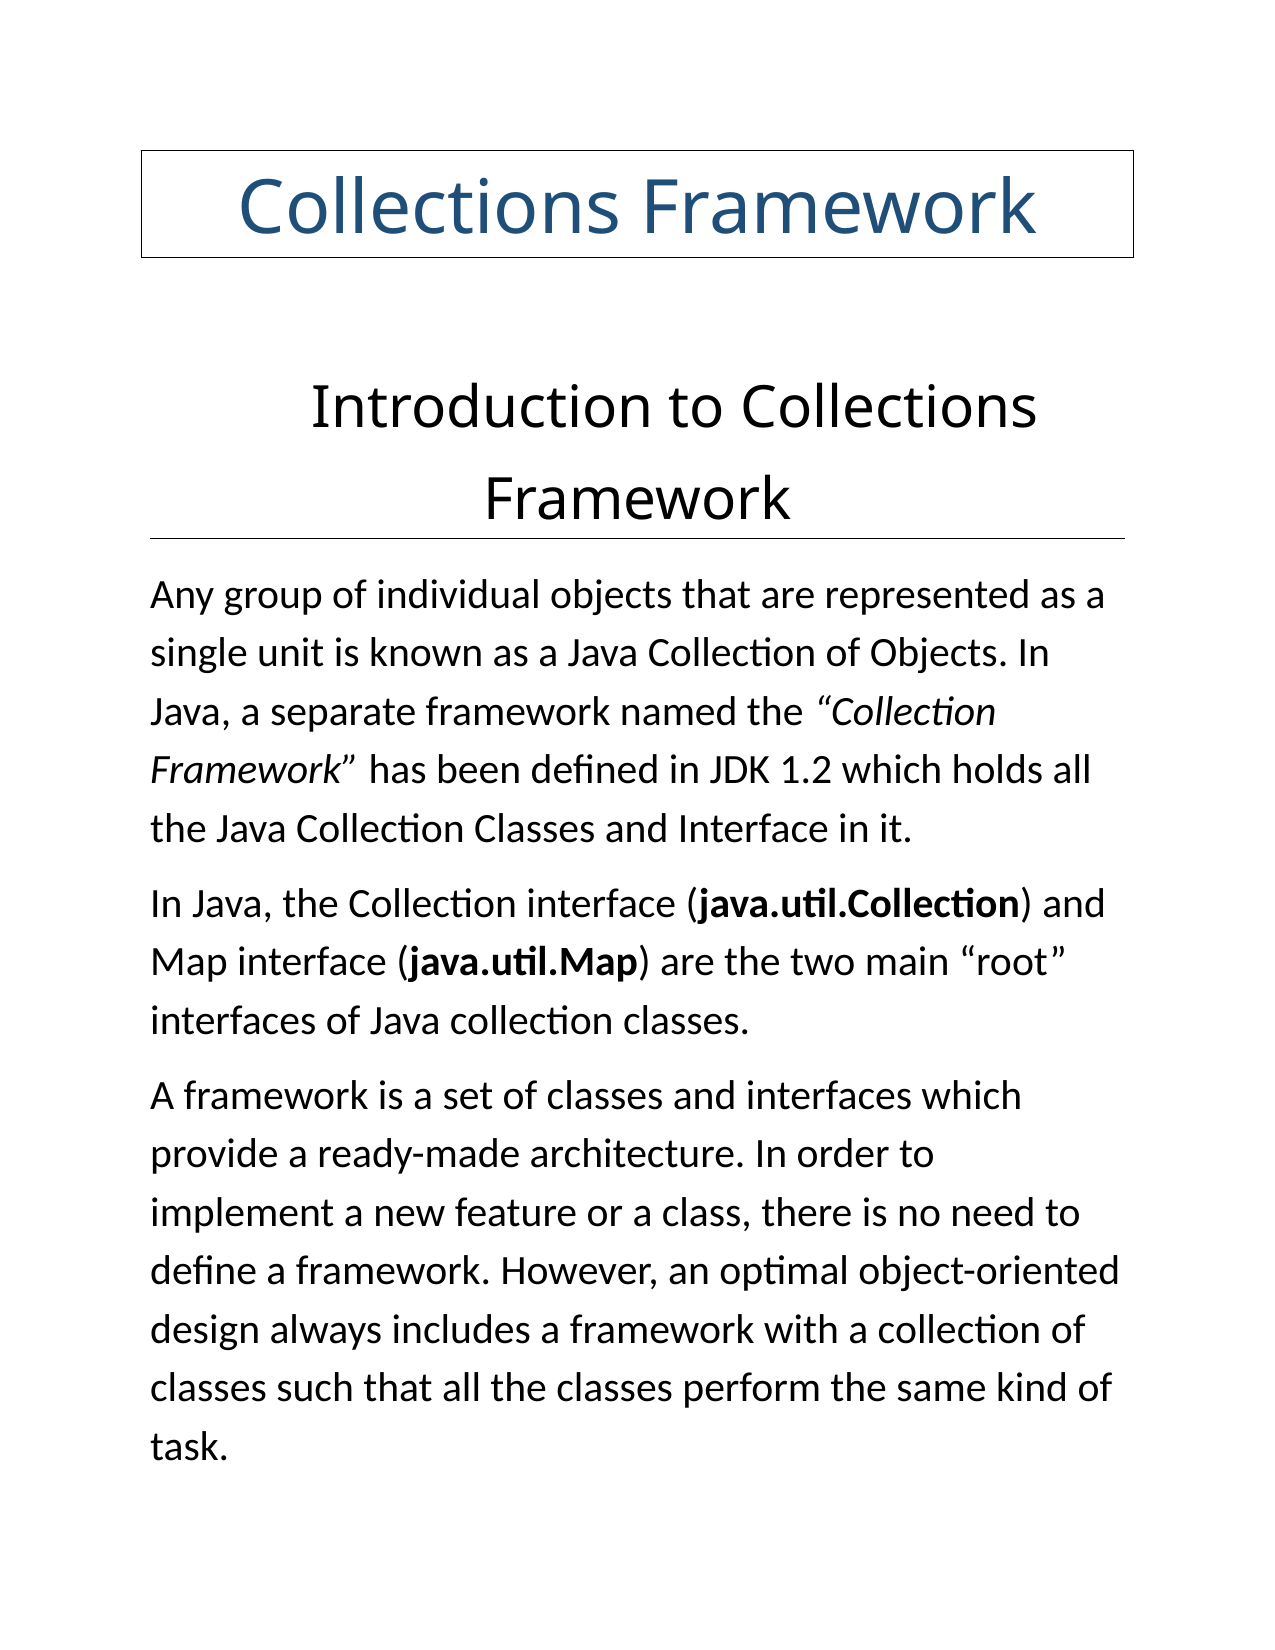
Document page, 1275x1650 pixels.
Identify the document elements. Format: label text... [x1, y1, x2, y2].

text Collections Framework [142, 151, 1133, 257]
text A framework is a set of classes and interfaces which provide a ready-made architecture. In order to implement a new feature or a class, there is no need to define a framework. However, an optimal object-oriented design always includes a framework with a collection of classes such that all the classes perform the same kind of task. [150, 1069, 1125, 1470]
text Any group of individual objects that are represented as a single unit is known as a Java Collection of Objects. In Java, a separate framework named the “Collection Framework” has been defined in JDK 1.2 which holds all the Java Collection Classes and Interface in it. [150, 568, 1125, 853]
text In Java, the Collection interface (java.util.Collection) and Map interface (java.util.Map) are the two main “root” interfaces of Java collection classes. [150, 877, 1125, 1044]
text Introduction to Collections Framework [150, 366, 1125, 538]
